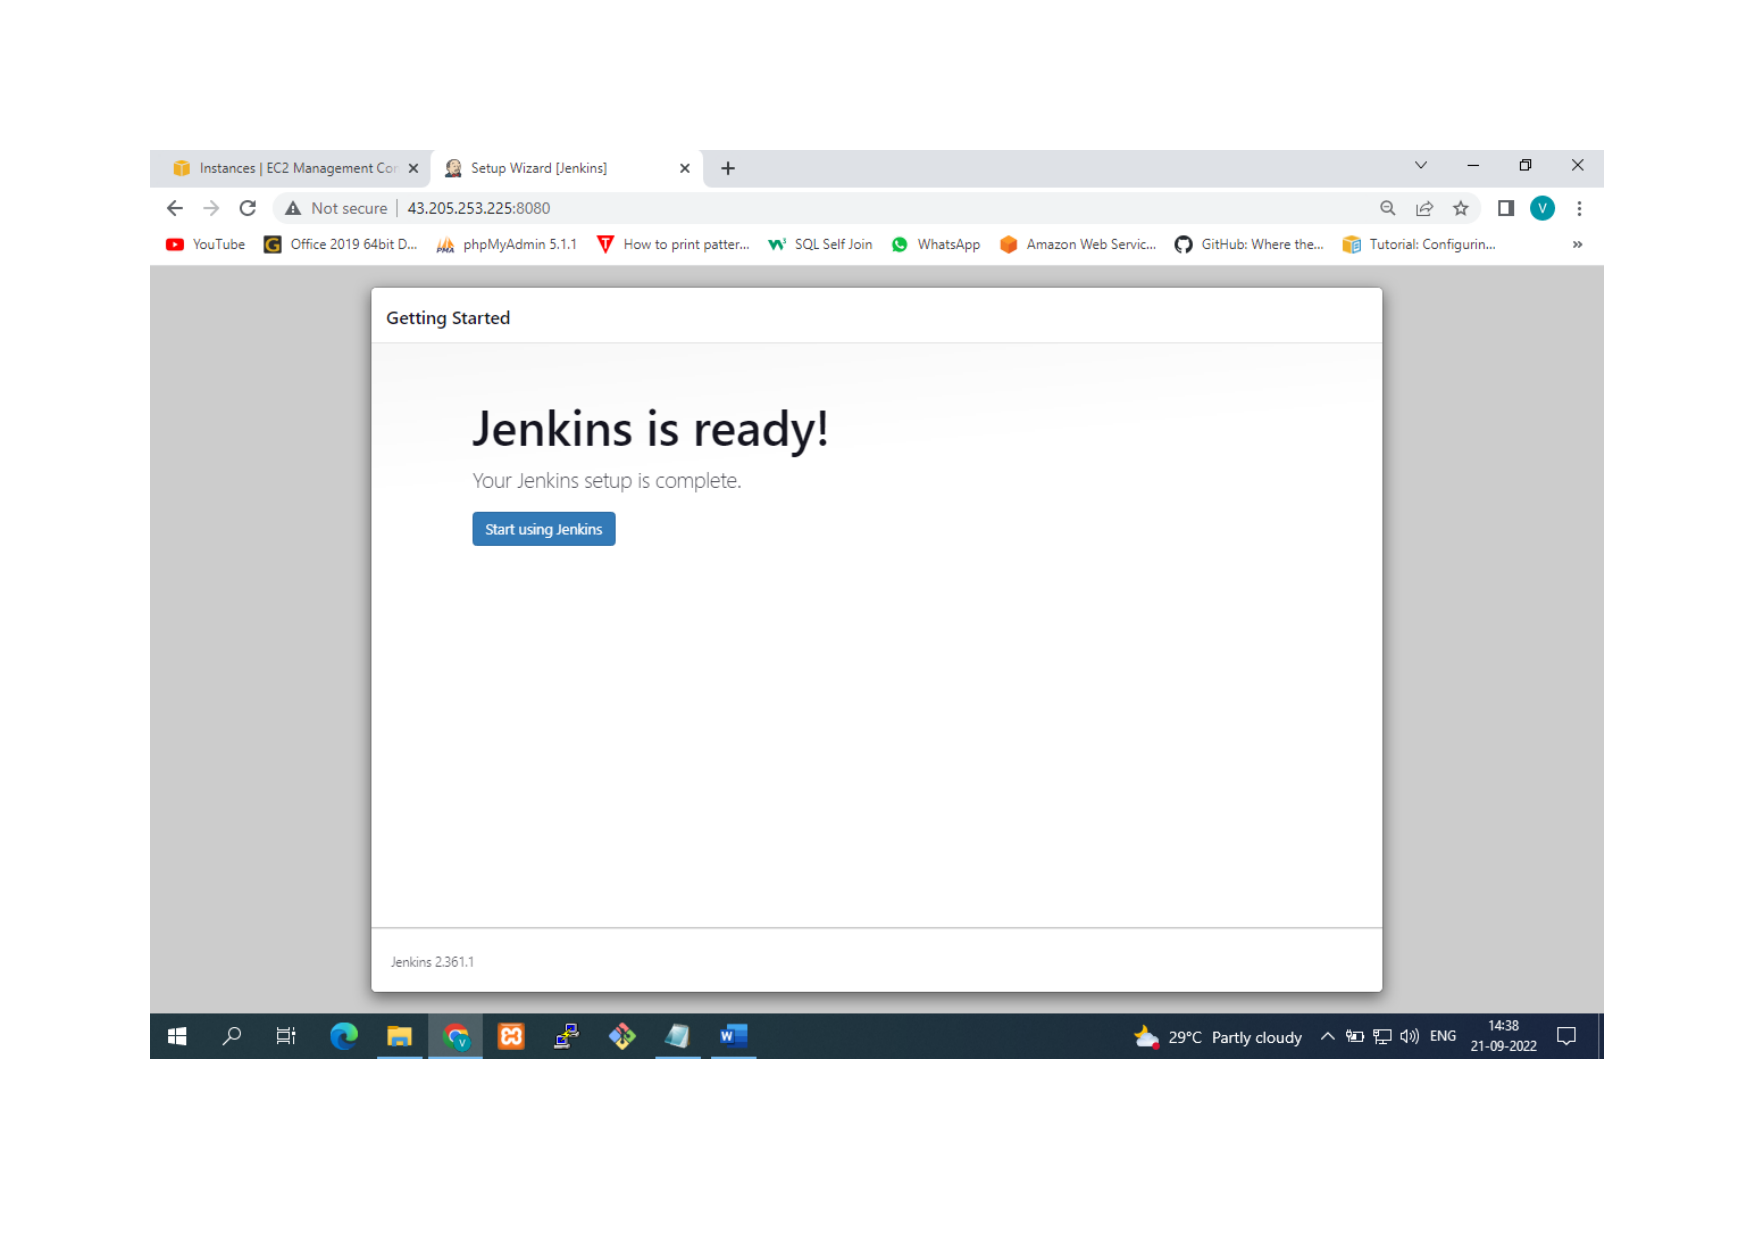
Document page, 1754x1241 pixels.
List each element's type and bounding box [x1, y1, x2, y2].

picture [150, 150, 1604, 1059]
